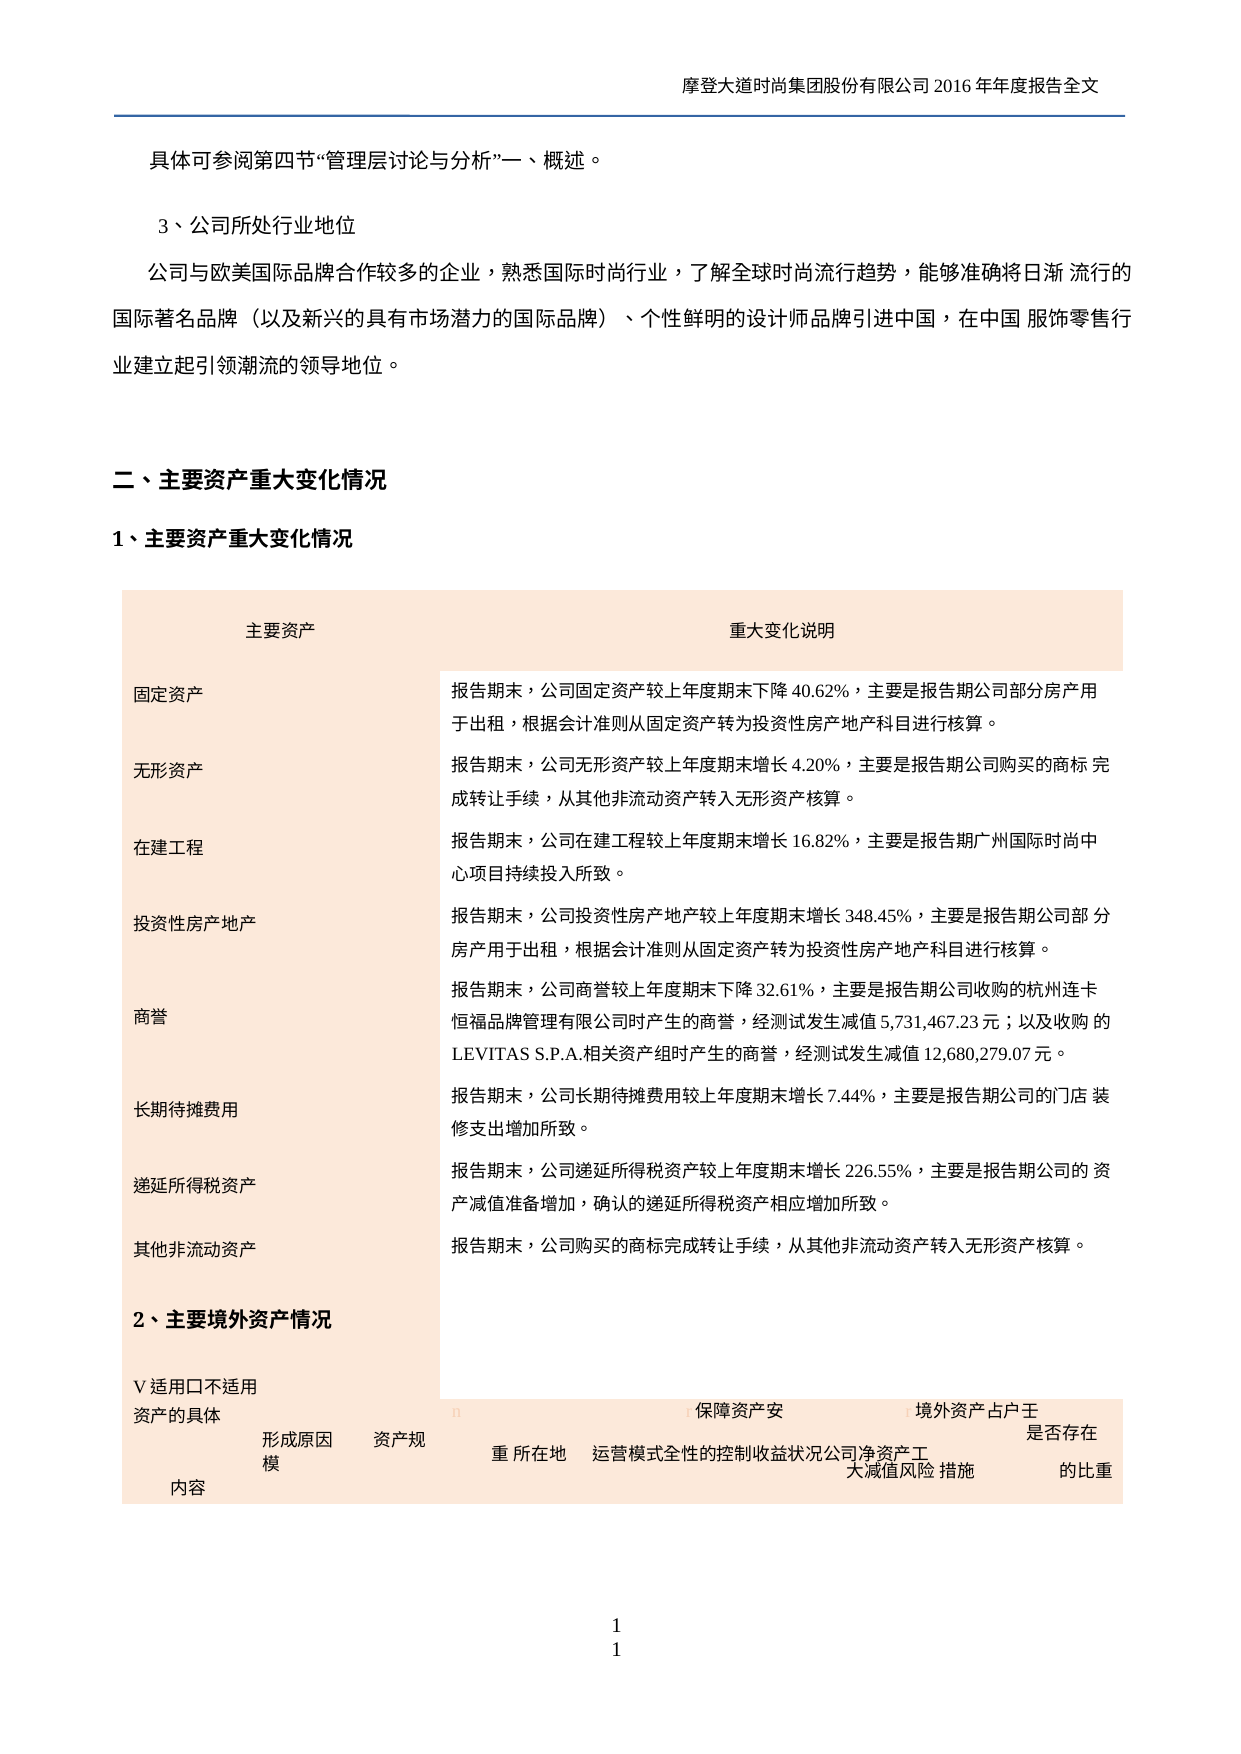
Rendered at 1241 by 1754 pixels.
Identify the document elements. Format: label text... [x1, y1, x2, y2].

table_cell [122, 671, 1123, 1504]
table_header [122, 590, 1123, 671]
text 二、主要资产重大变化情况 [112, 464, 1133, 495]
text 公司与欧美国际品牌合作较多的企业，熟悉国际时尚行业，了解全球时尚流行趋势，能够准确将日渐 流行的国际著名品牌（以及新兴的具有市场潜力的国际品牌）、个性鲜明的设计师品牌引进中国，在中国 服饰零售行业建立起引领潮流的领导地位。 [112, 243, 1133, 383]
text 3、公司所处行业地位 [112, 197, 1133, 243]
text 具体可参阅第四节“管理层讨论与分析”一、概述。 [112, 129, 1133, 178]
text 1、主要资产重大变化情况 [112, 510, 1133, 556]
